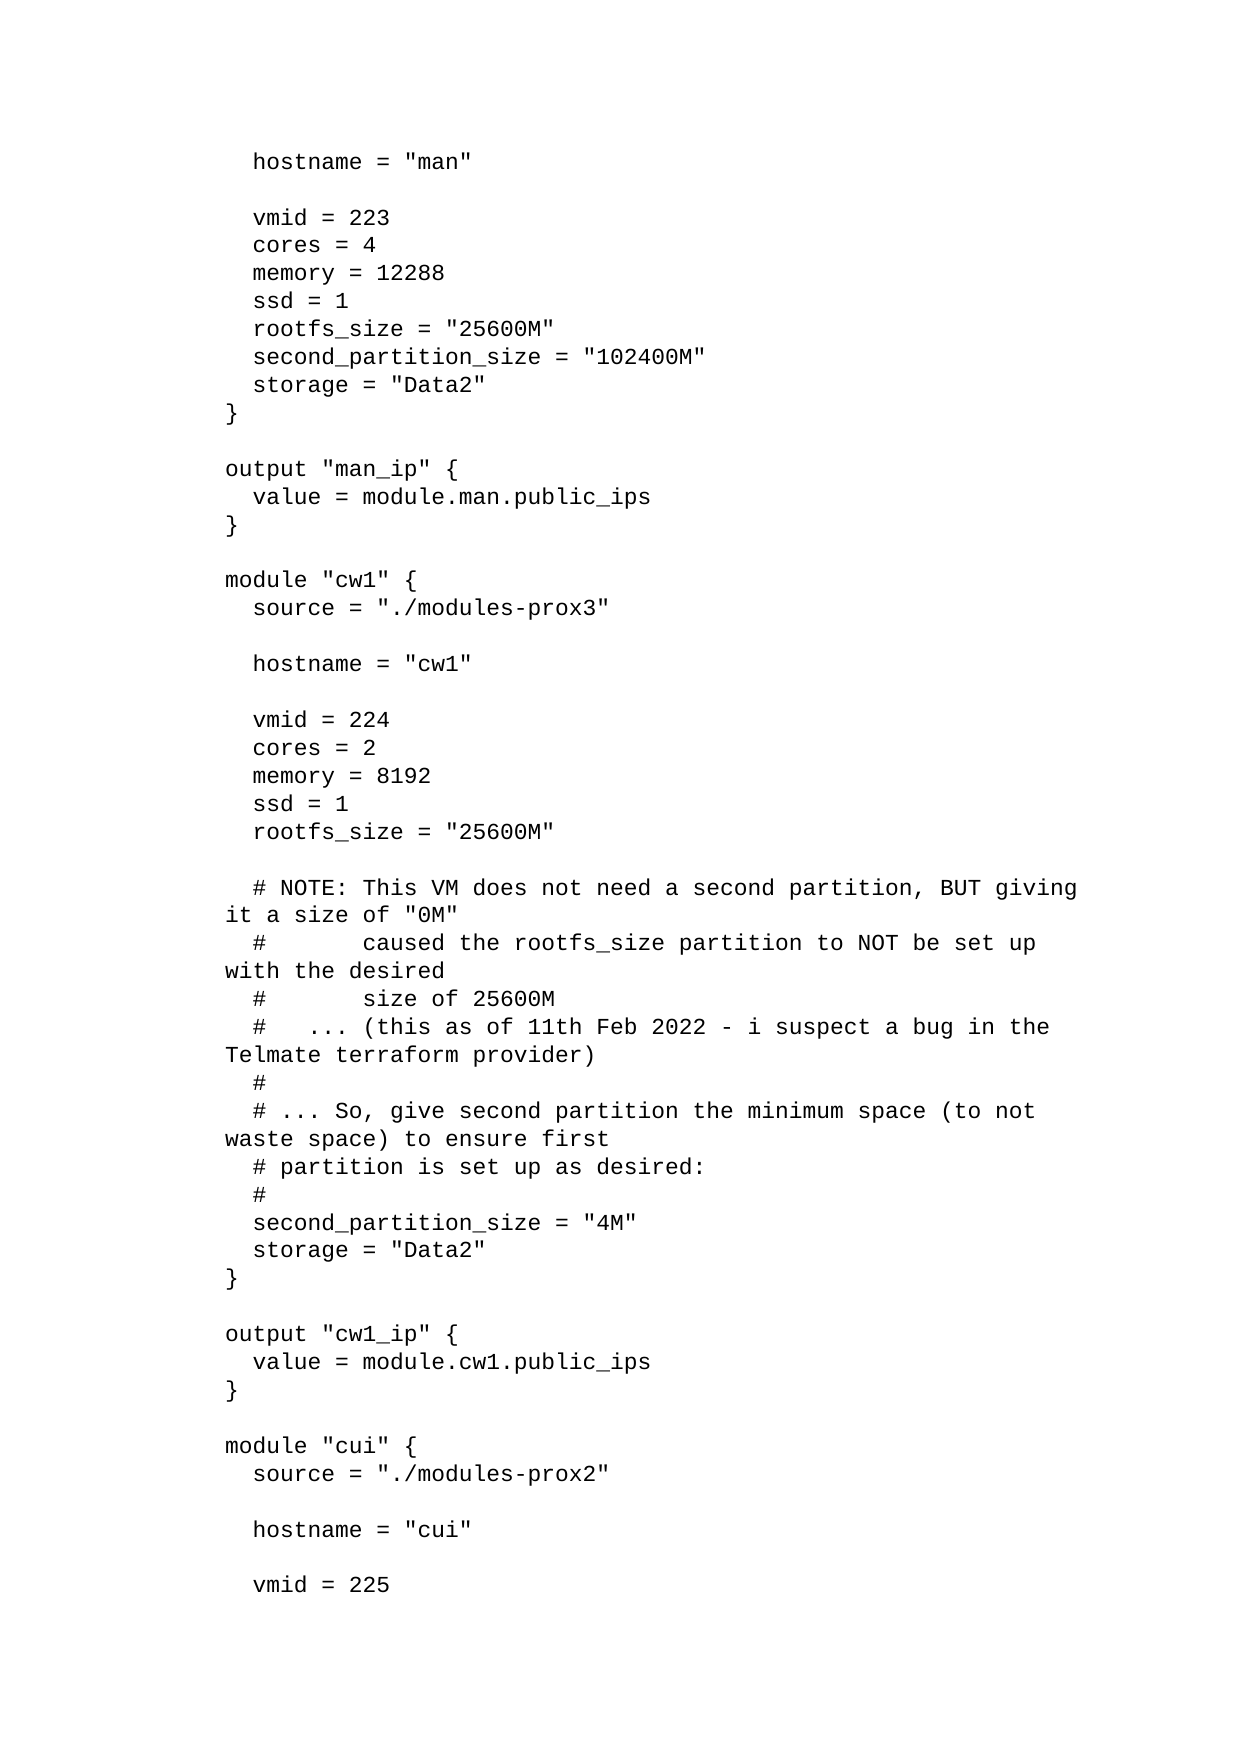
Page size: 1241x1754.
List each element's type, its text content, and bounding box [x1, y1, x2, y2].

list value = module.cw1.public_ips [225, 1350, 1090, 1376]
list ssd = 1 [225, 792, 1090, 818]
list # partition is set up as desired: [225, 1155, 1090, 1181]
list } [225, 1378, 1090, 1404]
list second_partition_size = "4M" [225, 1211, 1090, 1237]
list # [225, 1071, 1090, 1097]
list vmid = 223 [225, 206, 1090, 232]
list cores = 2 [225, 736, 1090, 762]
list value = module.man.public_ips [225, 485, 1090, 511]
list second_partition_size = "102400M" [225, 345, 1090, 371]
list storage = "Data2" [225, 373, 1090, 399]
list } [225, 1267, 1090, 1293]
list vmid = 224 [225, 708, 1090, 734]
list cores = 4 [225, 234, 1090, 260]
list source = "./modules-prox3" [225, 597, 1090, 623]
list # ... (this as of 11th Feb 2022 - i suspect a bug in the Telmate terraform provider) [225, 1015, 1090, 1069]
list rootfs_size = "25600M" [225, 820, 1090, 846]
list hostname = "man" [225, 150, 1090, 176]
list memory = 12288 [225, 262, 1090, 288]
list memory = 8192 [225, 764, 1090, 790]
list # size of 25600M [225, 987, 1090, 1013]
list } [225, 513, 1090, 539]
list } [225, 401, 1090, 427]
list hostname = "cw1" [225, 652, 1090, 678]
list source = "./modules-prox2" [225, 1462, 1090, 1488]
list storage = "Data2" [225, 1239, 1090, 1265]
list ssd = 1 [225, 289, 1090, 316]
list # NOTE: This VM does not need a second partition, BUT giving it a size of "0M" [225, 876, 1090, 930]
list output "cw1_ip" { [225, 1322, 1090, 1348]
list hostname = "cui" [225, 1518, 1090, 1544]
list output "man_ip" { [225, 457, 1090, 483]
list module "cui" { [225, 1434, 1090, 1460]
list module "cw1" { [225, 569, 1090, 595]
list # [225, 1183, 1090, 1209]
list # caused the rootfs_size partition to NOT be set up with the desired [225, 932, 1090, 986]
list rootfs_size = "25600M" [225, 317, 1090, 343]
list # ... So, give second partition the minimum space (to not waste space) to ensure first [225, 1099, 1090, 1153]
list vmid = 225 [225, 1574, 1090, 1600]
